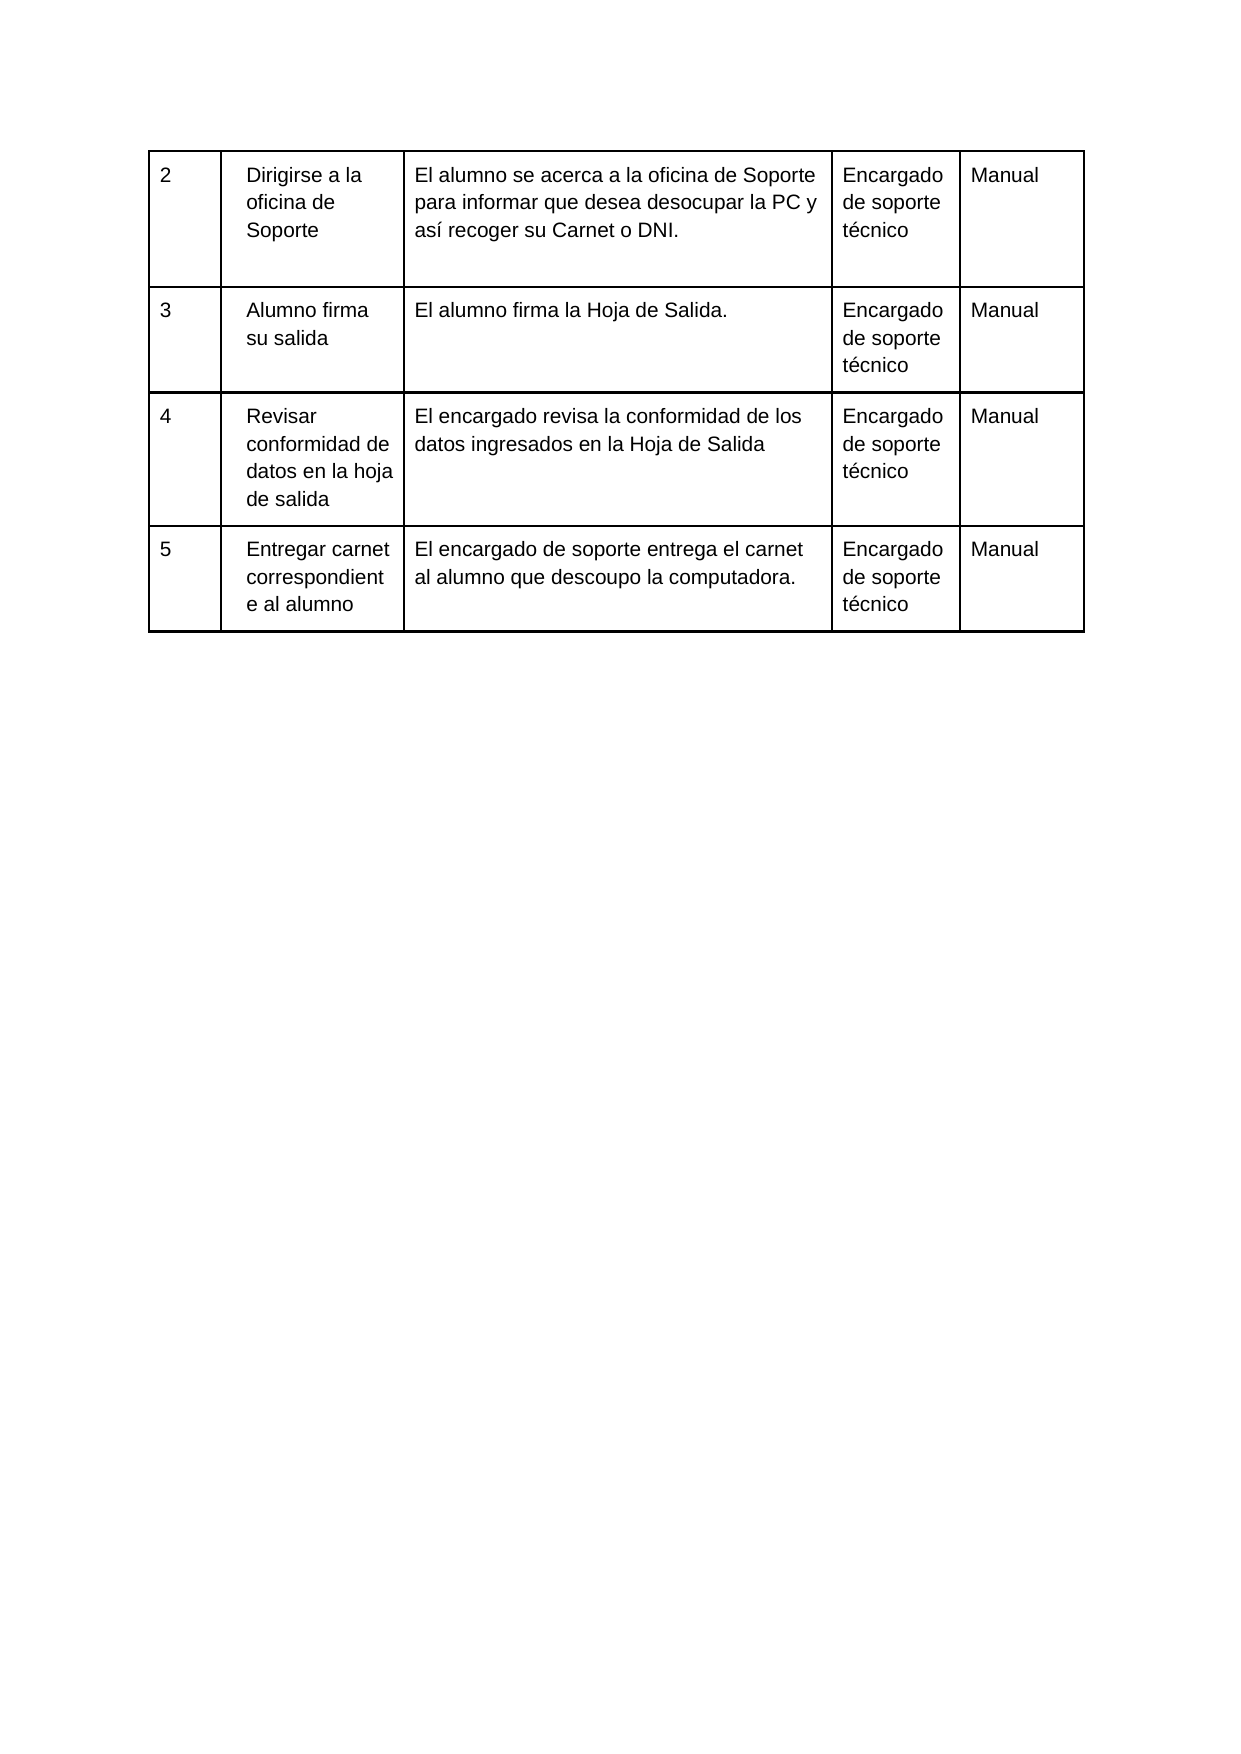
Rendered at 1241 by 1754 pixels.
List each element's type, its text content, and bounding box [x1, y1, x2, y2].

table_cell 3 [150, 288, 220, 391]
table_cell Manual [961, 288, 1083, 391]
table_cell Revisar conformidad de datos en la hoja de salida [222, 394, 403, 524]
table_cell Encargado de soporte técnico [833, 527, 959, 630]
table_cell 4 [150, 394, 220, 524]
table_cell 5 [150, 527, 220, 630]
table_cell El encargado de soporte entrega el carnet al alumno que descoupo la computadora. [405, 527, 831, 630]
table_cell El encargado revisa la conformidad de los datos ingresados en la Hoja de Salida [405, 394, 831, 524]
table_cell Alumno firma su salida [222, 288, 403, 391]
table_cell Manual [961, 152, 1083, 286]
table_cell Dirigirse a la oficina de Soporte [222, 152, 403, 286]
table_cell El alumno firma la Hoja de Salida. [405, 288, 831, 391]
table_cell Encargado de soporte técnico [833, 152, 959, 286]
table_cell El alumno se acerca a la oficina de Soporte para informar que desea desocupar la PC y así recoger su Carnet o DNI. [405, 152, 831, 286]
table_cell Encargado de soporte técnico [833, 288, 959, 391]
table_cell Encargado de soporte técnico [833, 394, 959, 524]
table_cell 2 [150, 152, 220, 286]
table_cell Manual [961, 527, 1083, 630]
table_cell Entregar carnet correspondiente al alumno [222, 527, 403, 630]
table_cell Manual [961, 394, 1083, 524]
